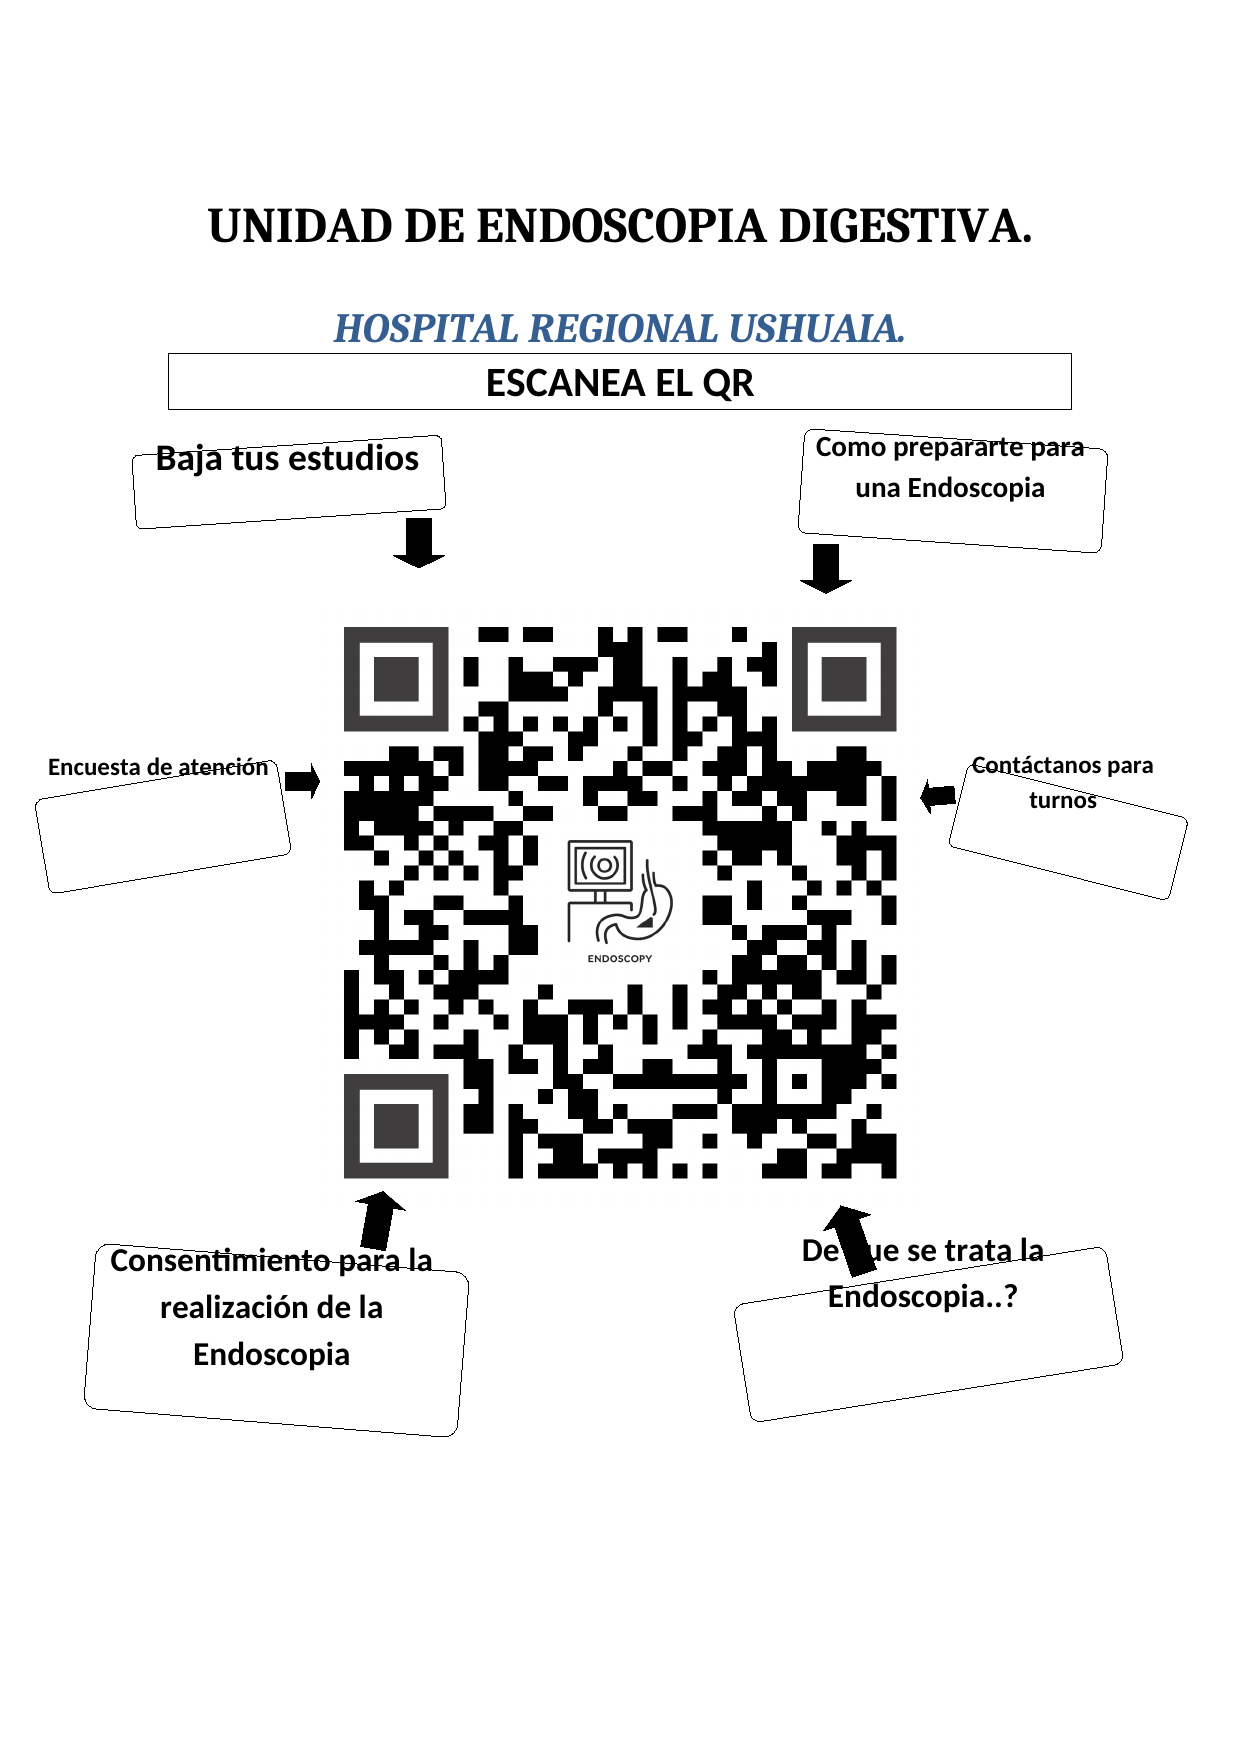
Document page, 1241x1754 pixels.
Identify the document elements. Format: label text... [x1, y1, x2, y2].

text ESCANEA EL QR [169, 354, 1071, 409]
subtitle HOSPITAL REGIONAL USHUAIA. [177, 305, 1063, 353]
subtitle UNIDAD DE ENDOSCOPIA DIGESTIVA. [177, 198, 1063, 255]
picture [314, 597, 926, 1208]
